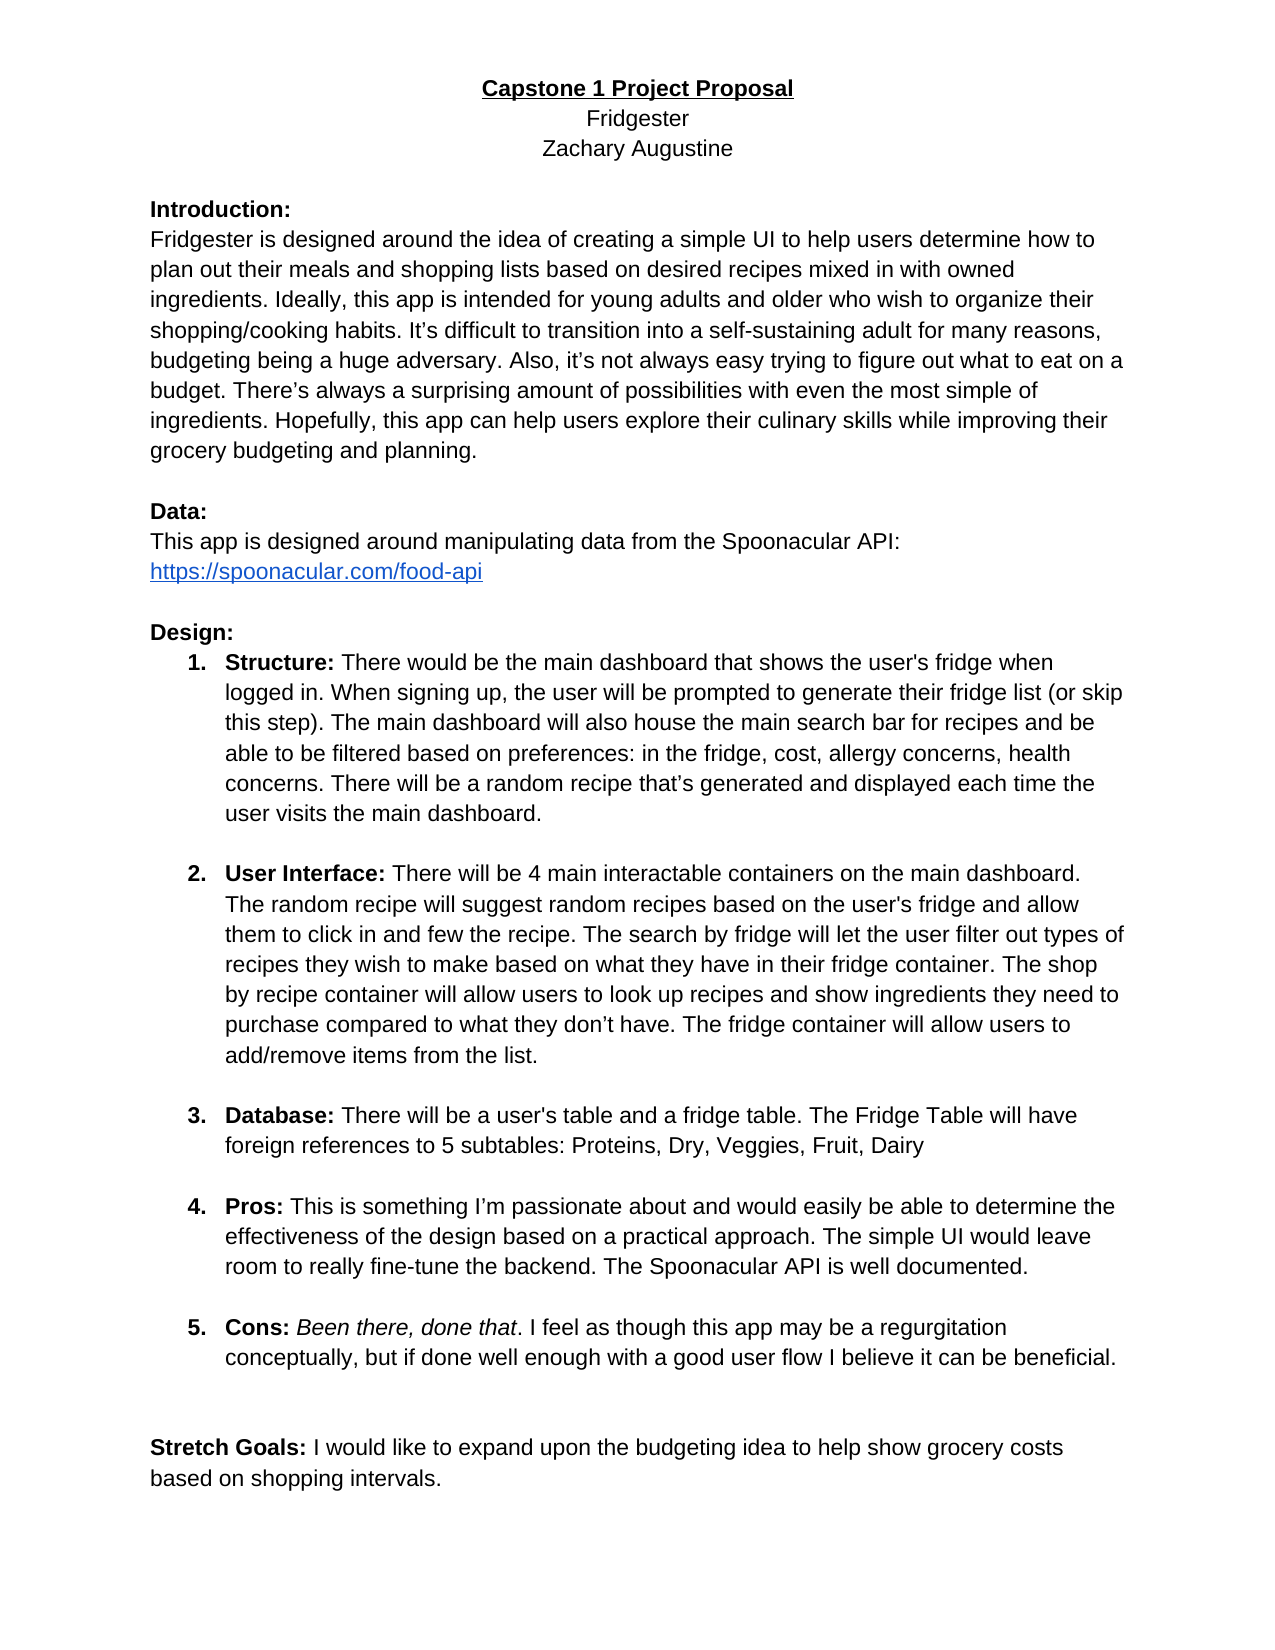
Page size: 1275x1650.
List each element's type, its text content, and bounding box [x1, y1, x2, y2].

text https://spoonacular.com/food-api [150, 558, 1125, 585]
text Fridgester is designed around the idea of creating a simple UI to help users determine how to plan out their meals and shopping lists based on desired recipes mixed in with owned ingredients. Ideally, this app is intended for young adults and older who wish to organize their shopping/cooking habits. It’s difficult to transition into a self-sustaining adult for many reasons, budgeting being a huge adversary. Also, it’s not always easy trying to figure out what to eat on a budget. There’s always a surprising amount of possibilities with even the most simple of ingredients. Hopefully, this app can help users explore their culinary skills while improving their grocery budgeting and planning. [150, 226, 1125, 464]
text Design: [150, 619, 1125, 645]
list Database: There will be a user's table and a fridge table. The Fridge Table will have foreign references to 5 subtables: Proteins, Dry, Veggies, Fruit, Dairy [187, 1102, 1125, 1159]
text This app is designed around manipulating data from the Spoonacular API: [150, 528, 1125, 554]
list User Interface: There will be 4 main interactable containers on the main dashboard. The random recipe will suggest random recipes based on the user's fridge and allow them to click in and few the recipe. The search by fridge will let the user filter out types of recipes they wish to make based on what they have in their fridge container. The shop by recipe container will allow users to look up recipes and show ingredients they need to purchase compared to what they don’t have. The fridge container will allow users to add/remove items from the list. [187, 860, 1125, 1068]
list Pros: This is something I’m passionate about and would easily be able to determine the effectiveness of the design based on a practical approach. The simple UI would leave room to really fine-tune the backend. The Spoonacular API is well documented. [187, 1193, 1125, 1279]
text Data: [150, 498, 1125, 524]
text Introduction: [150, 196, 1125, 222]
list Cons: Been there, done that. I feel as though this app may be a regurgitation conceptually, but if done well enough with a good user flow I believe it can be beneficial. [187, 1313, 1125, 1370]
text Stretch Goals: I would like to expand upon the budgeting idea to help show grocery costs based on shopping intervals. [150, 1434, 1125, 1491]
list Structure: There would be the main dashboard that shows the user's fridge when logged in. When signing up, the user will be prompted to generate their fridge list (or skip this step). The main dashboard will also house the main search bar for recipes and be able to be filtered based on preferences: in the fridge, cost, allergy concerns, health concerns. There will be a random recipe that’s generated and displayed each time the user visits the main dashboard. [187, 649, 1125, 826]
